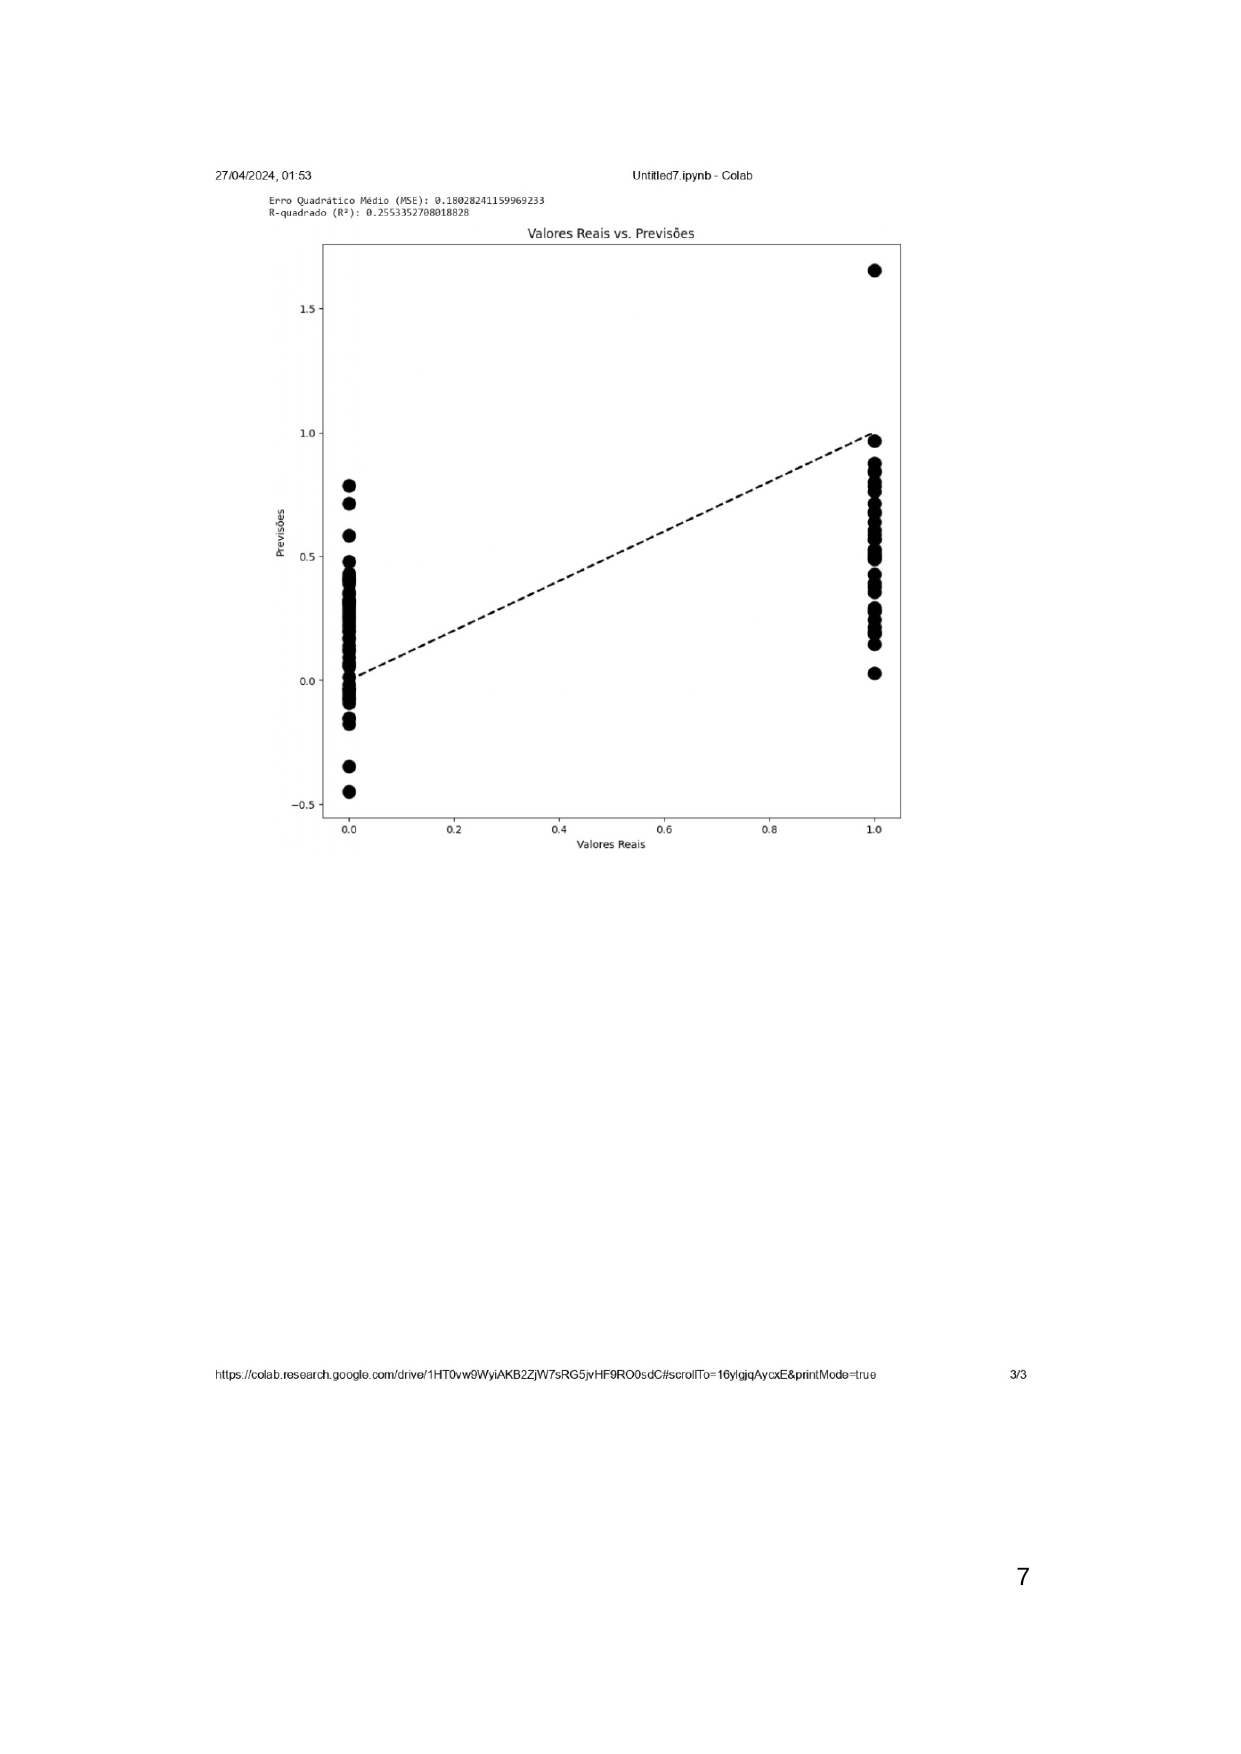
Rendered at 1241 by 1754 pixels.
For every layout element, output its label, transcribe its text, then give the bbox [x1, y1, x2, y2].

picture [177, 147, 1063, 1401]
text 7 [177, 1562, 1063, 1591]
